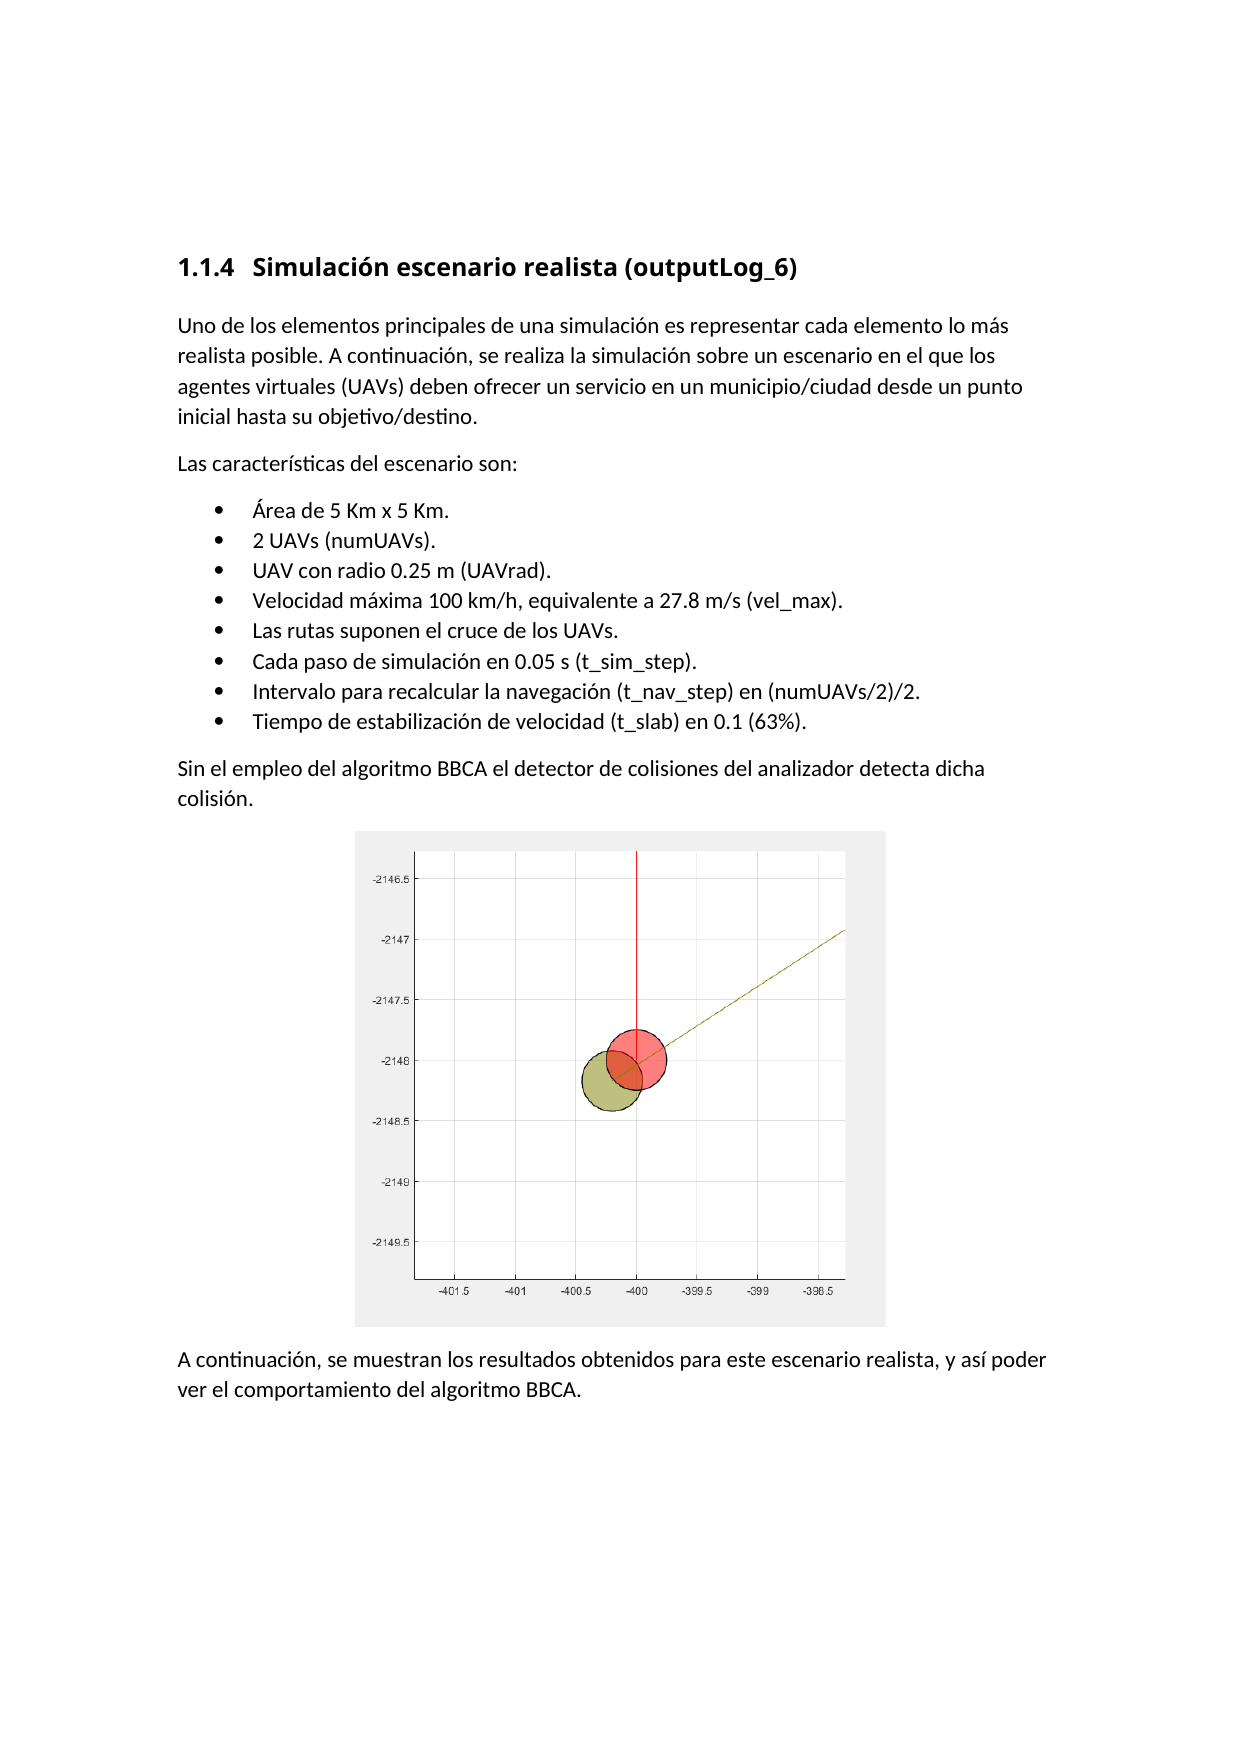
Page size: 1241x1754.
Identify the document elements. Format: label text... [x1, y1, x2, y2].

picture [354, 831, 886, 1327]
list Intervalo para recalcular la navegación (t_nav_step) en (numUAVs/2)/2. [215, 677, 1063, 705]
list Área de 5 Km x 5 Km. [215, 496, 1063, 524]
text A continuación, se muestran los resultados obtenidos para este escenario realista, y así poder ver el comportamiento del algoritmo BBCA. [177, 1345, 1063, 1404]
list Tiempo de estabilización de velocidad (t_slab) en 0.1 (63%). [215, 707, 1063, 735]
list 2 UAVs (numUAVs). [215, 526, 1063, 554]
subtitle Simulación escenario realista (outputLog_6) [177, 250, 1063, 284]
list Velocidad máxima 100 km/h, equivalente a 27.8 m/s (vel_max). [215, 586, 1063, 614]
list Cada paso de simulación en 0.05 s (t_sim_step). [215, 647, 1063, 675]
text Sin el empleo del algoritmo BBCA el detector de colisiones del analizador detecta dicha colisión. [177, 754, 1063, 812]
list Las rutas suponen el cruce de los UAVs. [215, 617, 1063, 645]
list UAV con radio 0.25 m (UAVrad). [215, 556, 1063, 584]
text Las características del escenario son: [177, 449, 1063, 477]
text Uno de los elementos principales de una simulación es representar cada elemento lo más realista posible. A continuación, se realiza la simulación sobre un escenario en el que los agentes virtuales (UAVs) deben ofrecer un servicio en un municipio/ciudad desde un punto inicial hasta su objetivo/destino. [177, 311, 1063, 430]
